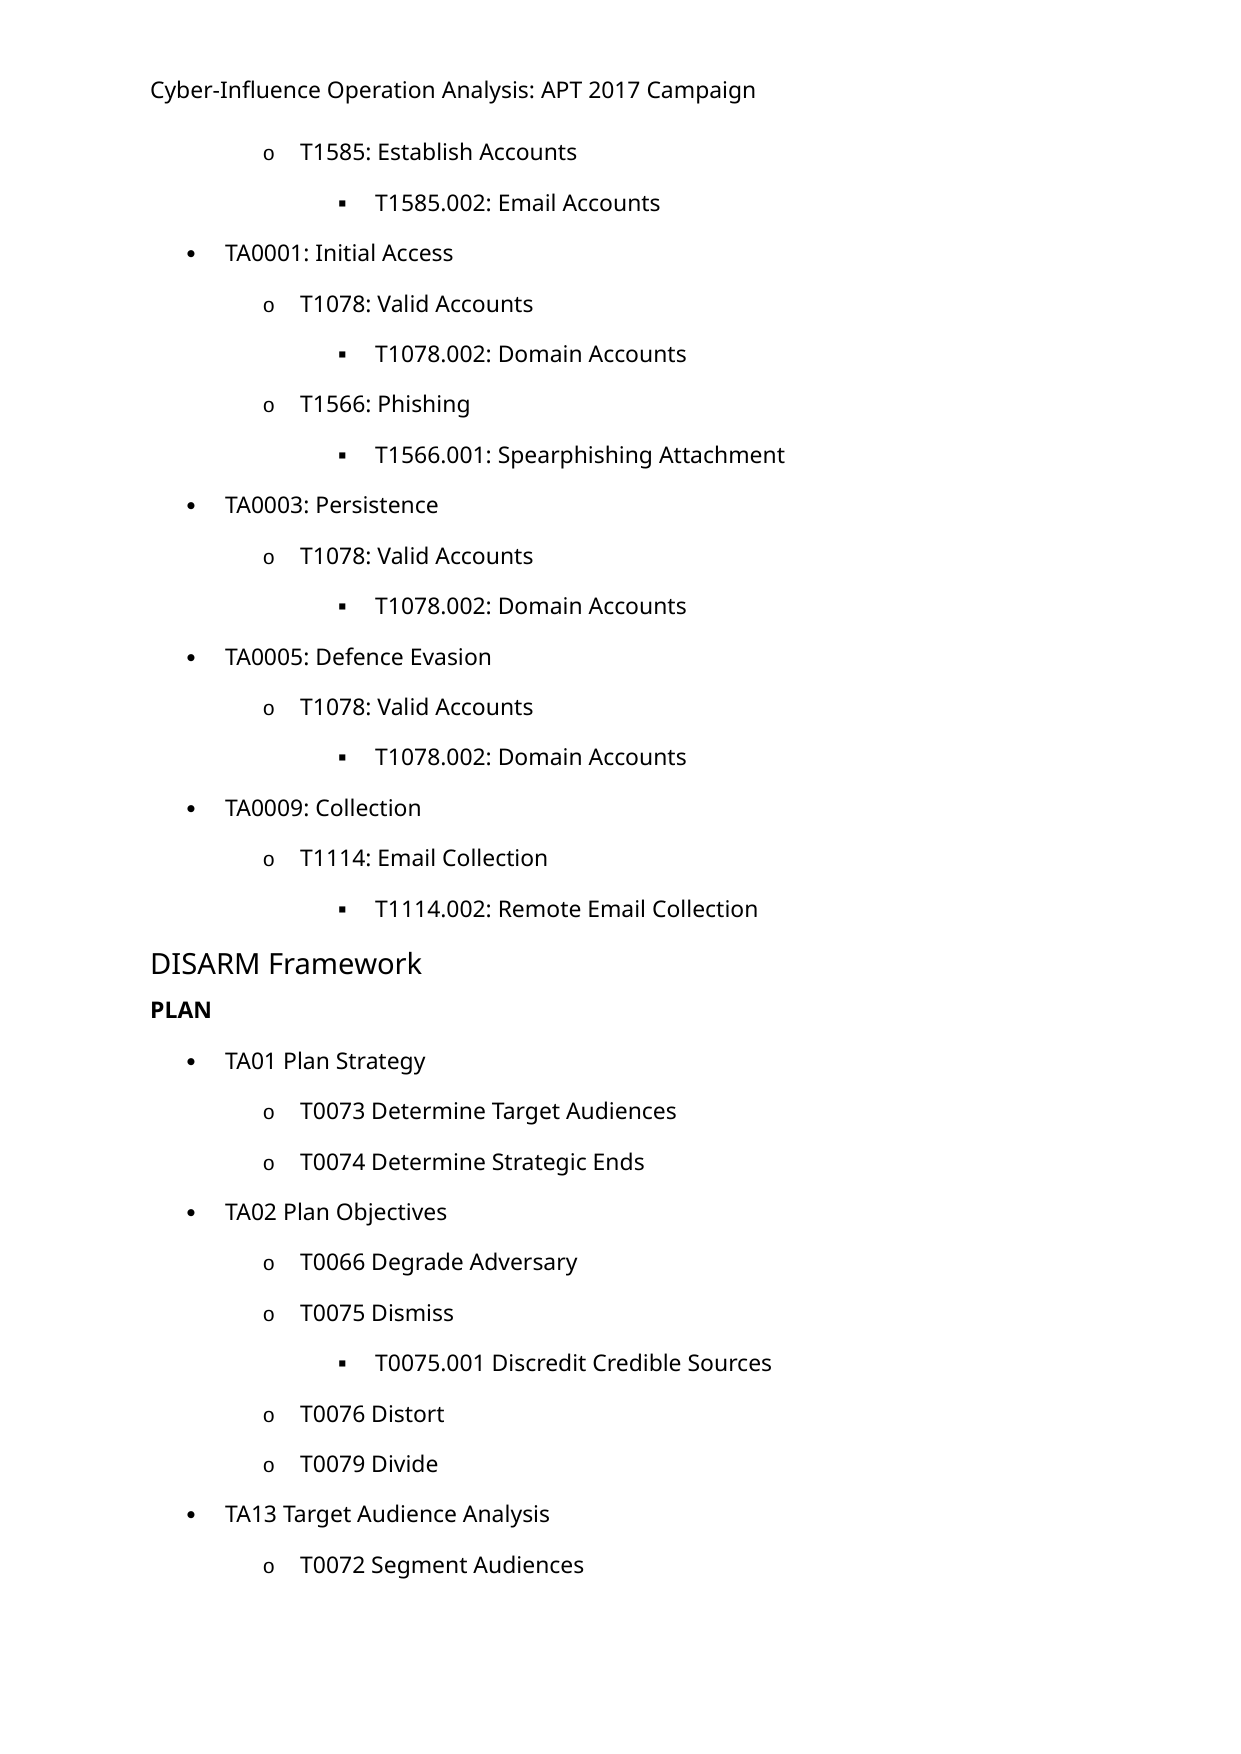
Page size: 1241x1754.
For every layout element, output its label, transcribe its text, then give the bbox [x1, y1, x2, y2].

list T1078: Valid Accounts [262, 540, 1090, 571]
list TA0003: Persistence [187, 489, 1090, 521]
list T1585: Establish Accounts [262, 136, 1090, 168]
list T1566: Phishing [262, 388, 1090, 420]
list T1585.002: Email Accounts [337, 187, 1090, 218]
list TA0001: Initial Access [187, 237, 1090, 268]
list T1114.002: Remote Email Collection [337, 893, 1090, 924]
list T1078.002: Domain Accounts [337, 741, 1090, 773]
list T0066 Degrade Adversary [262, 1246, 1090, 1277]
list T1078.002: Domain Accounts [337, 590, 1090, 621]
subtitle DISARM Framework [150, 943, 1090, 983]
list T0076 Distort [262, 1397, 1090, 1429]
list TA13 Target Audience Analysis [187, 1498, 1090, 1529]
list T0073 Determine Target Audiences [262, 1095, 1090, 1126]
list T1078.002: Domain Accounts [337, 338, 1090, 369]
list T0079 Divide [262, 1448, 1090, 1479]
list TA0005: Defence Evasion [187, 641, 1090, 672]
list TA02 Plan Objectives [187, 1196, 1090, 1227]
list TA0009: Collection [187, 792, 1090, 823]
list T1114: Email Collection [262, 842, 1090, 873]
list T1078: Valid Accounts [262, 691, 1090, 722]
list T0075 Dismiss [262, 1297, 1090, 1328]
list TA01 Plan Strategy [187, 1044, 1090, 1076]
list T0075.001 Discredit Credible Sources [337, 1347, 1090, 1378]
list T1078: Valid Accounts [262, 288, 1090, 319]
list T1566.001: Spearphishing Attachment [337, 439, 1090, 470]
list T0072 Segment Audiences [262, 1549, 1090, 1580]
text PLAN [150, 994, 1090, 1025]
list T0074 Determine Strategic Ends [262, 1145, 1090, 1177]
